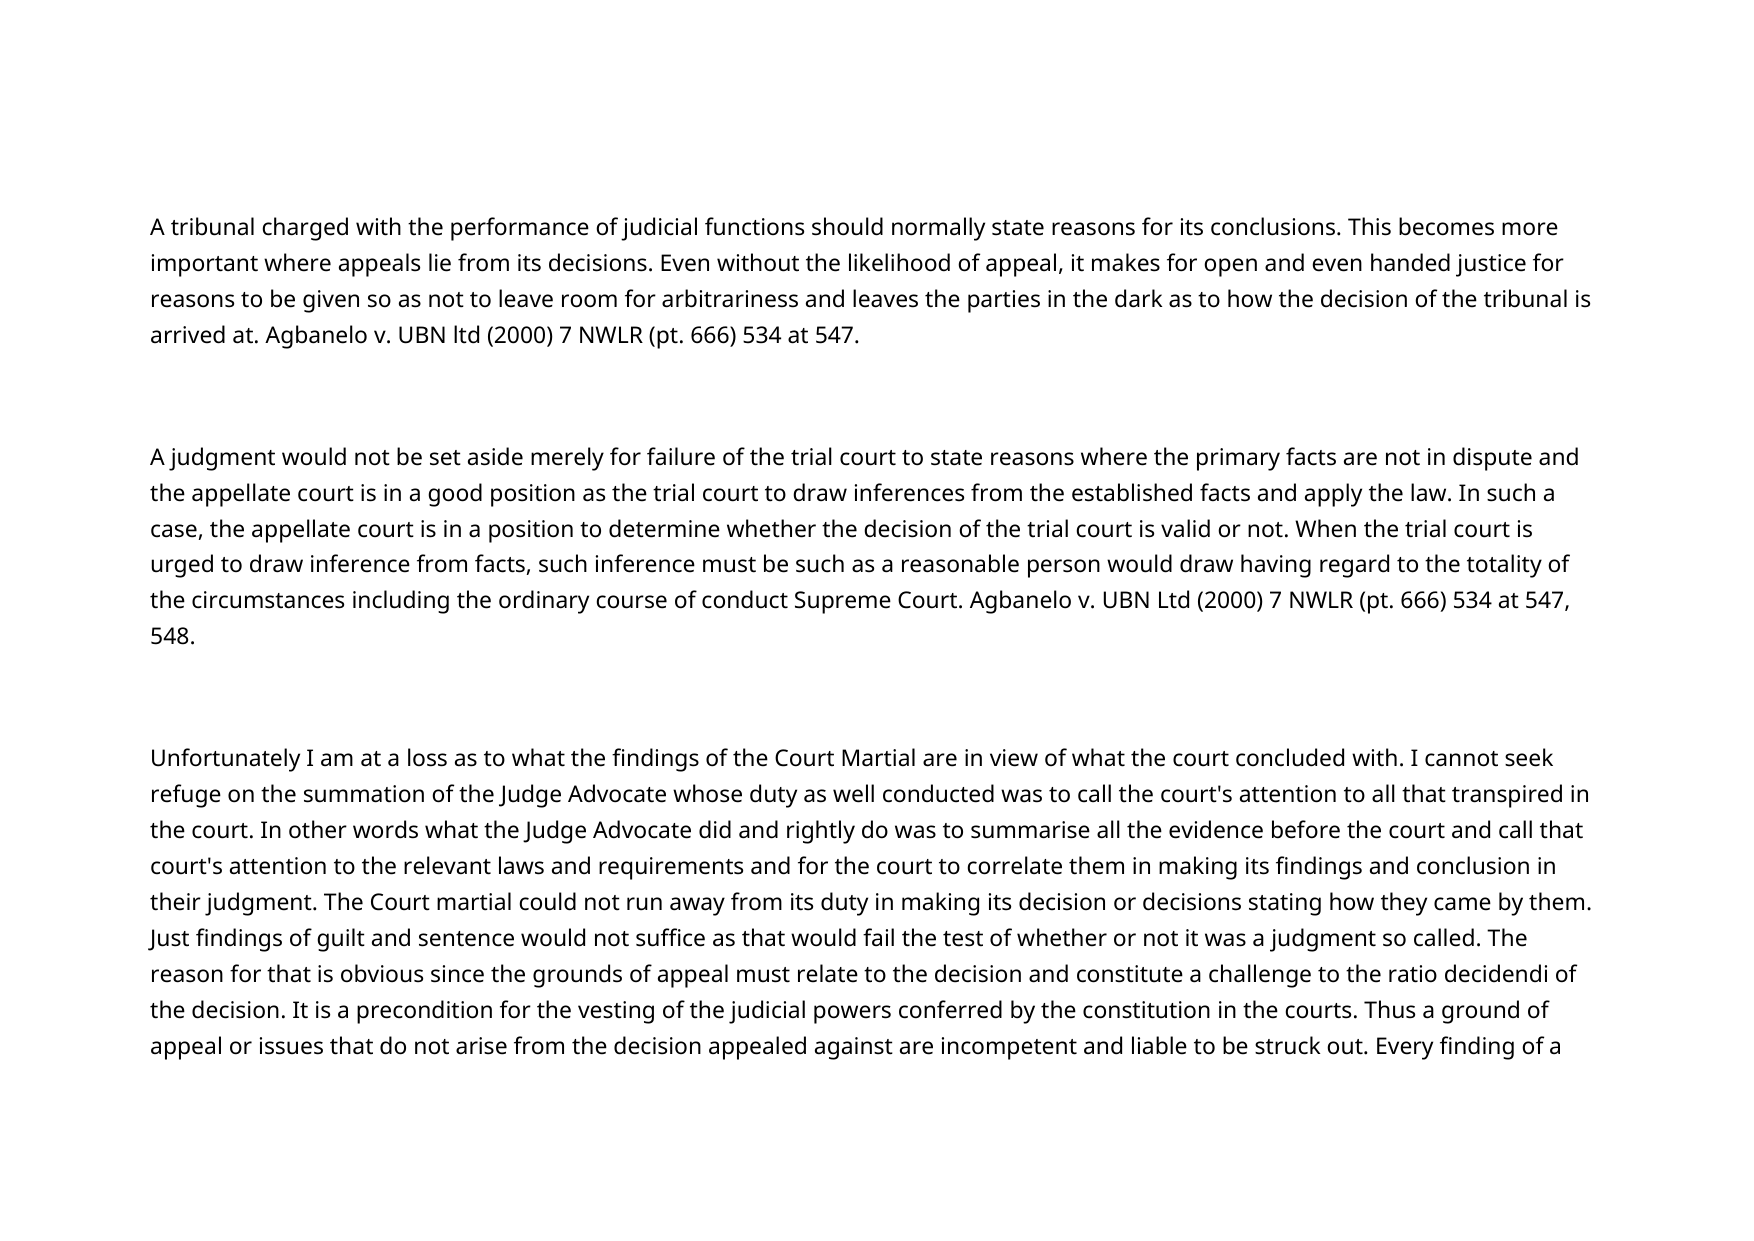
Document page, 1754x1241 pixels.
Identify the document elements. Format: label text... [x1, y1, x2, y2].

text A tribunal charged with the performance of judicial functions should normally state reasons for its conclusions. This becomes more important where appeals lie from its decisions. Even without the likelihood of appeal, it makes for open and even handed justice for reasons to be given so as not to leave room for arbitrariness and leaves the parties in the dark as to how the decision of the tribunal is arrived at. Agbanelo v. UBN ltd (2000) 7 NWLR (pt. 666) 534 at 547. [150, 211, 1604, 350]
text A judgment would not be set aside merely for failure of the trial court to state reasons where the primary facts are not in dispute and the appellate court is in a good position as the trial court to draw inferences from the established facts and apply the law. In such a case, the appellate court is in a position to determine whether the decision of the trial court is valid or not. When the trial court is urged to draw inference from facts, such inference must be such as a reasonable person would draw having regard to the totality of the circumstances including the ordinary course of conduct Supreme Court. Agbanelo v. UBN Ltd (2000) 7 NWLR (pt. 666) 534 at 547, 548. [150, 441, 1604, 652]
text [150, 742, 1604, 1061]
